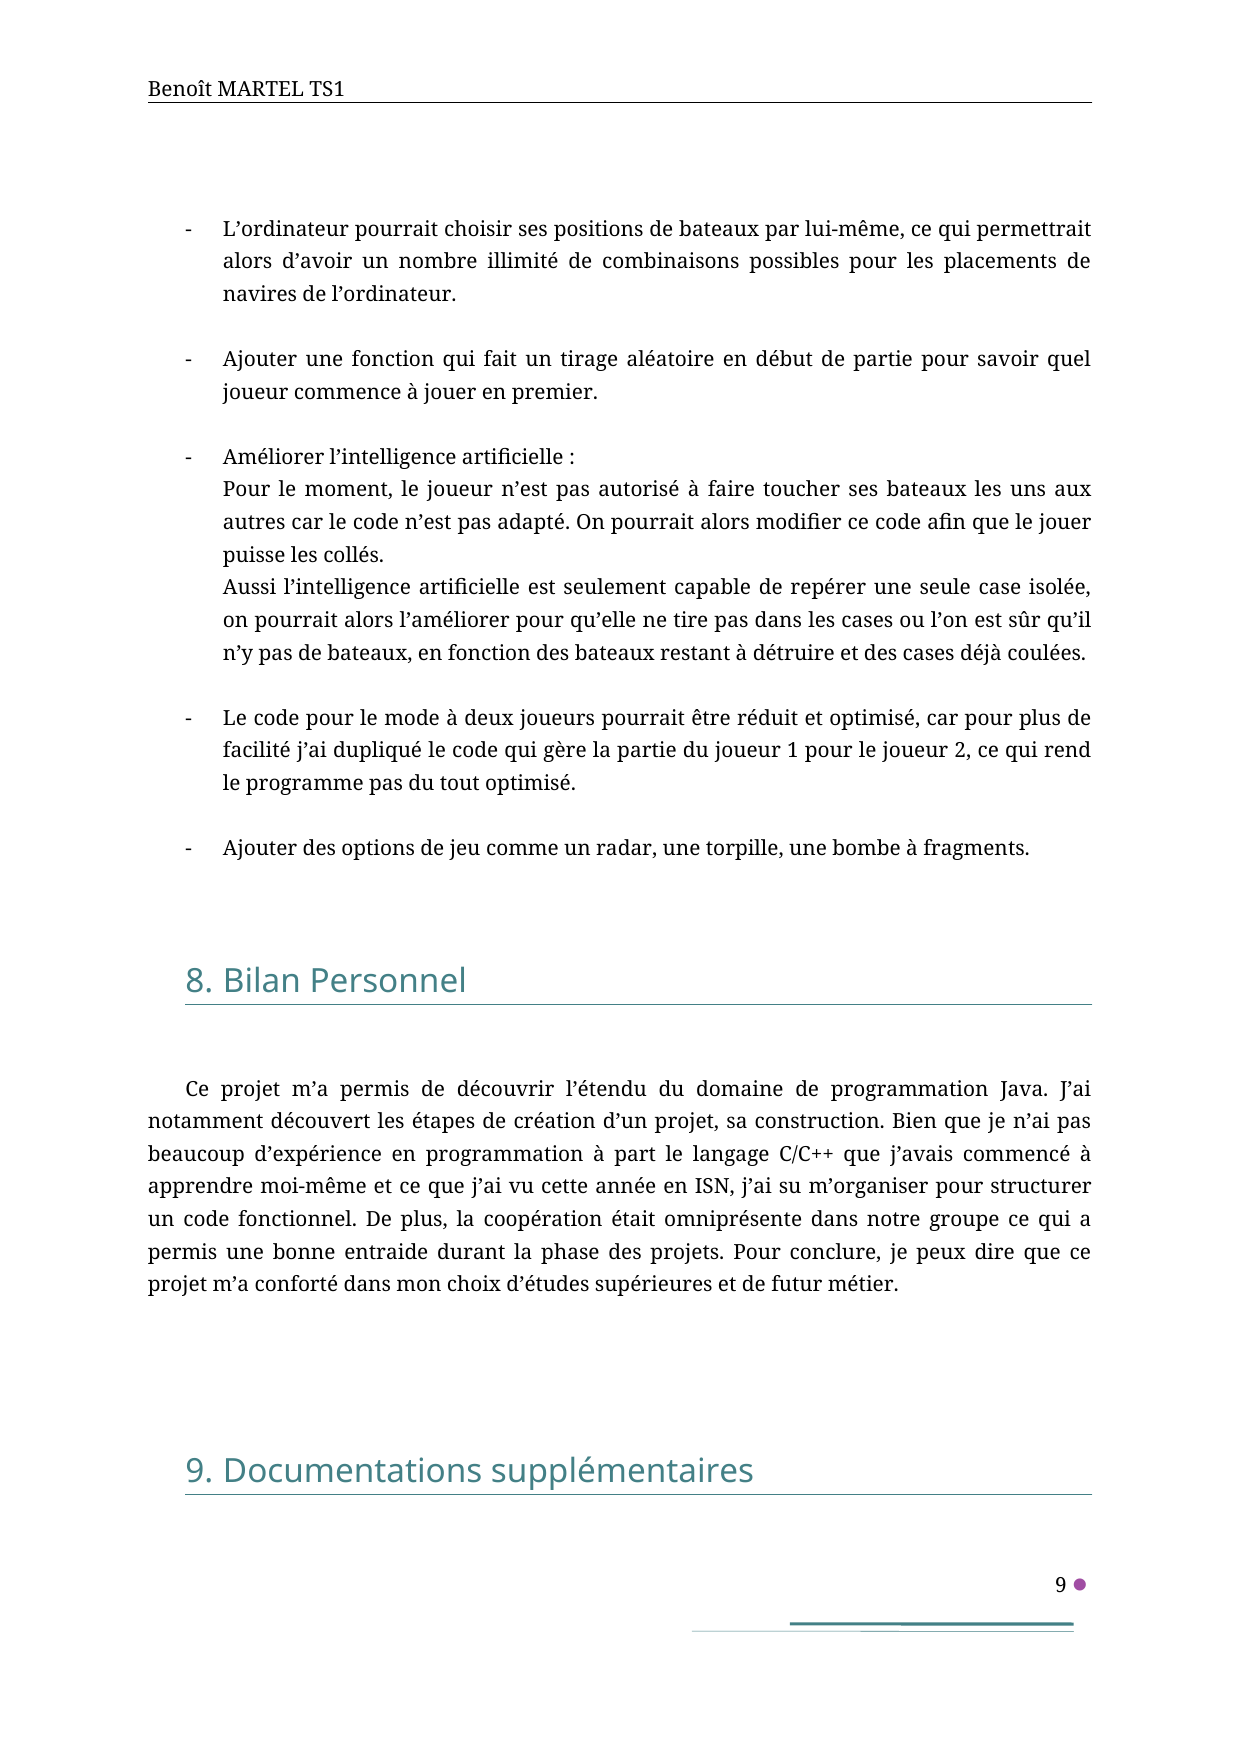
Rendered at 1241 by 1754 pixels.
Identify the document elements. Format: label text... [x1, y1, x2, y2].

list Ajouter une fonction qui fait un tirage aléatoire en début de partie pour savoir quel joueur commence à jouer en premier. [185, 344, 1092, 405]
text Ce projet m’a permis de découvrir l’étendu du domaine de programmation Java. J’ai notamment découvert les étapes de création d’un projet, sa construction. Bien que je n’ai pas beaucoup d’expérience en programmation à part le langage C/C++ que j’avais commencé à apprendre moi-même et ce que j’ai vu cette année en ISN, j’ai su m’organiser pour structurer un code fonctionnel. De plus, la coopération était omniprésente dans notre groupe ce qui a permis une bonne entraide durant la phase des projets. Pour conclure, je peux dire que ce projet m’a conforté dans mon choix d’études supérieures et de futur métier. [148, 1074, 1092, 1298]
list Aussi l’intelligence artificielle est seulement capable de repérer une seule case isolée, on pourrait alors l’améliorer pour qu’elle ne tire pas dans les cases ou l’on est sûr qu’il n’y pas de bateaux, en fonction des bateaux restant à détruire et des cases déjà coulées. [223, 572, 1092, 666]
list Ajouter des options de jeu comme un radar, une torpille, une bombe à fragments. [185, 833, 1092, 862]
subtitle Documentations supplémentaires [185, 1446, 1092, 1494]
subtitle Bilan Personnel [185, 957, 1092, 1004]
list L’ordinateur pourrait choisir ses positions de bateaux par lui-même, ce qui permettrait alors d’avoir un nombre illimité de combinaisons possibles pour les placements de navires de l’ordinateur. [185, 214, 1092, 307]
list Le code pour le mode à deux joueurs pourrait être réduit et optimisé, car pour plus de facilité j’ai dupliqué le code qui gère la partie du joueur 1 pour le joueur 2, ce qui rend le programme pas du tout optimisé. [185, 703, 1092, 796]
list Améliorer l’intelligence artificielle : [185, 442, 1092, 470]
list Pour le moment, le joueur n’est pas autorisé à faire toucher ses bateaux les uns aux autres car le code n’est pas adapté. On pourrait alors modifier ce code afin que le jouer puisse les collés. [223, 474, 1092, 568]
